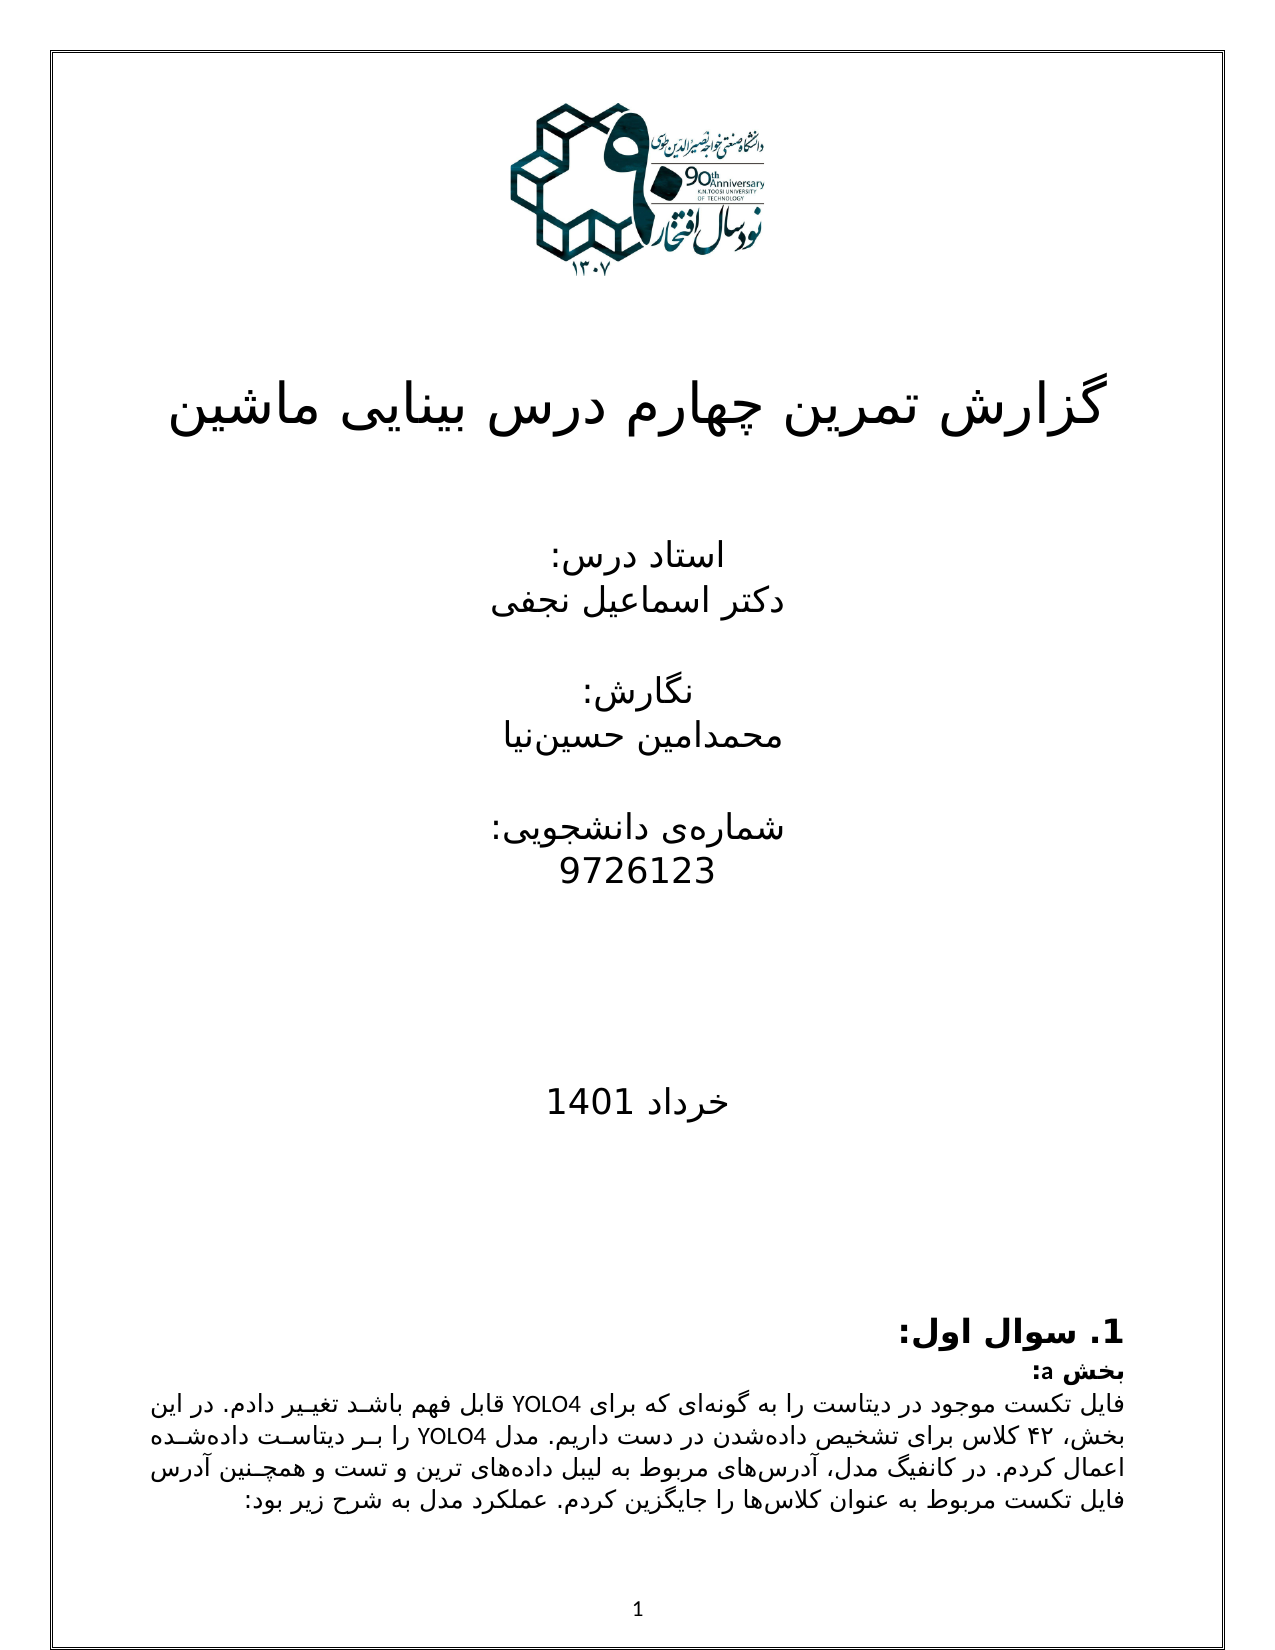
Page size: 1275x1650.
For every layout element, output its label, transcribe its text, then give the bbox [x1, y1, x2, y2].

text 9726123 [150, 851, 1125, 892]
text بخش a: [150, 1355, 1125, 1385]
text نگارش: [150, 671, 1125, 712]
text دکتر اسماعیل نجفی [150, 579, 1125, 621]
text فایل تکست موجود در دیتاست را به گونه‌ای که برای YOLO4 قابل فهم باشد تغییر دادم. در این بخش، ۴۲ کلاس برای تشخیص داده‌شدن در دست داریم. مدل YOLO4 را بر دیتاست داده‌شده اعمال کردم. در کانفیگ مدل، آدرس‌های مربوط به لیبل داده‌های ترین و تست و همچنین آدرس فایل تکست مربوط به عنوان کلاس‌ها را جایگزین کردم. عملکرد مدل به شرح زیر بود: [150, 1388, 1125, 1514]
text استاد درس: [150, 535, 1125, 576]
text شماره‌ی دانشجویی: [150, 806, 1125, 847]
text محمدامین حسین‌نیا [150, 715, 1125, 756]
text 1. سوال اول: [150, 1313, 1125, 1352]
text گزارش تمرین چهارم درس بینایی ماشین [150, 371, 1125, 436]
picture [510, 103, 765, 276]
text خرداد 1401 [150, 1082, 1125, 1123]
